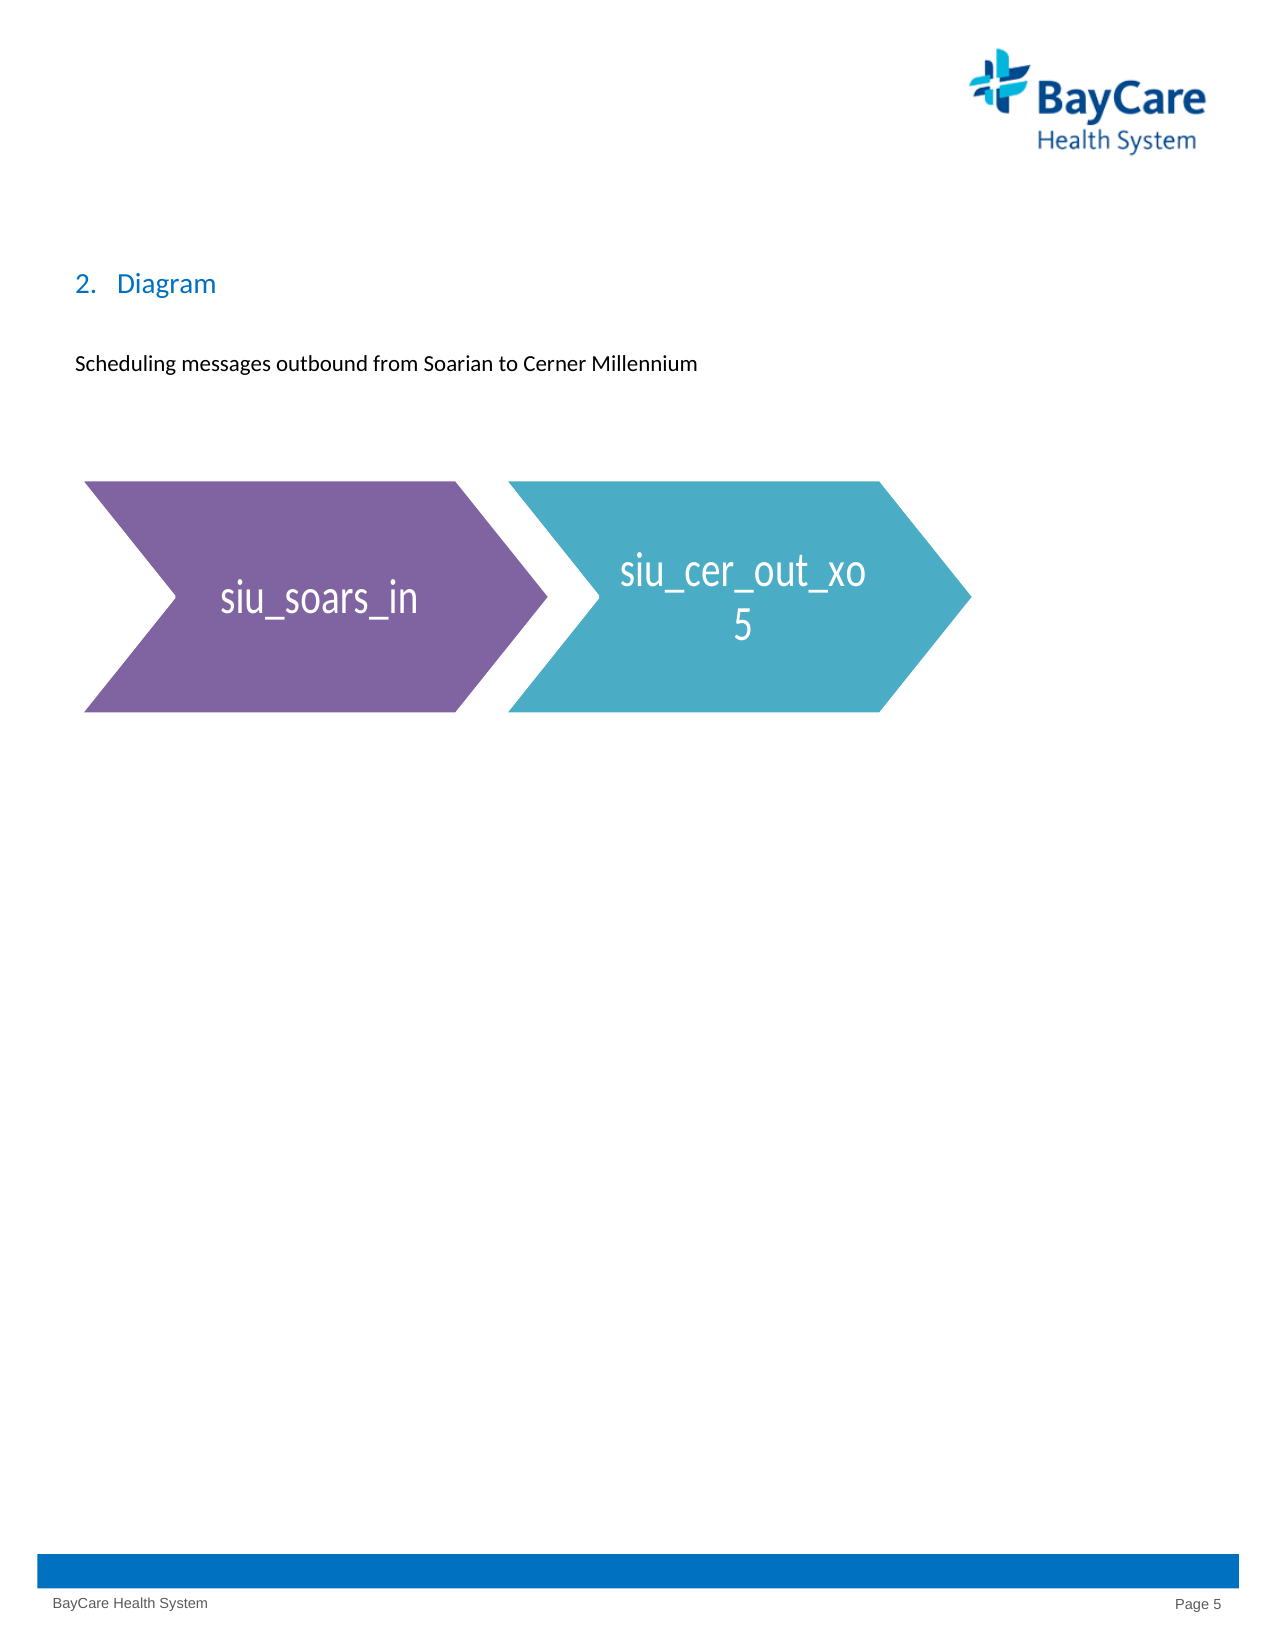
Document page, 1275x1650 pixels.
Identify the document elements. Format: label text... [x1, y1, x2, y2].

picture [951, 37, 1233, 168]
subtitle 2. Diagram [75, 265, 1200, 301]
